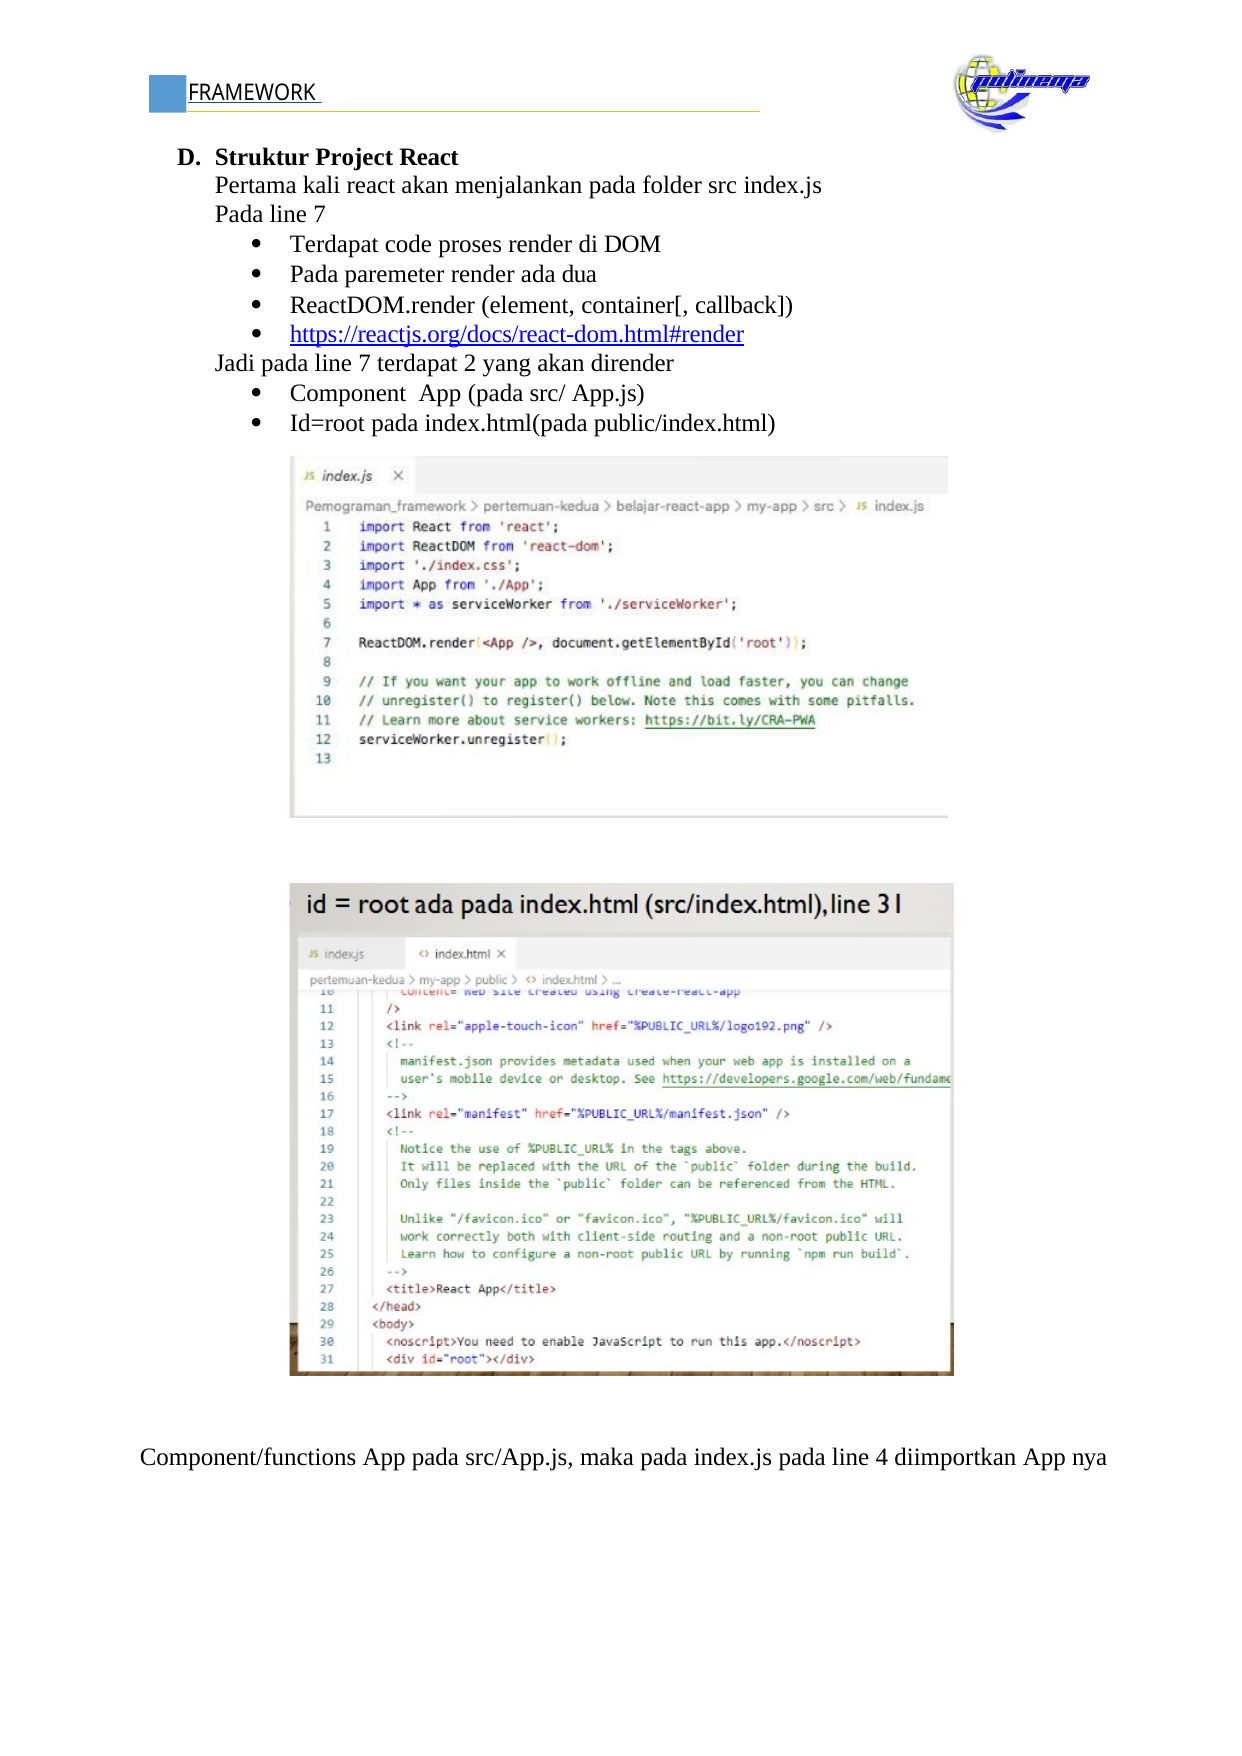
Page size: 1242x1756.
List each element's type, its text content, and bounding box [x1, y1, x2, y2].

picture [289, 883, 954, 1376]
list Component App (pada src/ App.js) [252, 377, 1114, 407]
text Pertama kali react akan menjalankan pada folder src index.js Pada line 7 [214, 170, 865, 228]
list ReactDOM.render (element, container[, callback]) [252, 289, 1114, 319]
list https://reactjs.org/docs/react-dom.html#render Jadi pada line 7 terdapat 2 yang akan dirender [214, 319, 754, 377]
list Pada paremeter render ada dua [252, 258, 1114, 289]
picture [289, 456, 949, 818]
list Id=root pada index.html(pada public/index.html) [252, 407, 1114, 438]
picture [952, 53, 1090, 133]
text Component/functions App pada src/App.js, maka pada index.js pada line 4 diimportkan App nya [139, 1442, 1114, 1470]
list Terdapat code proses render di DOM [252, 228, 1114, 258]
subtitle Struktur Project React [177, 142, 1114, 170]
